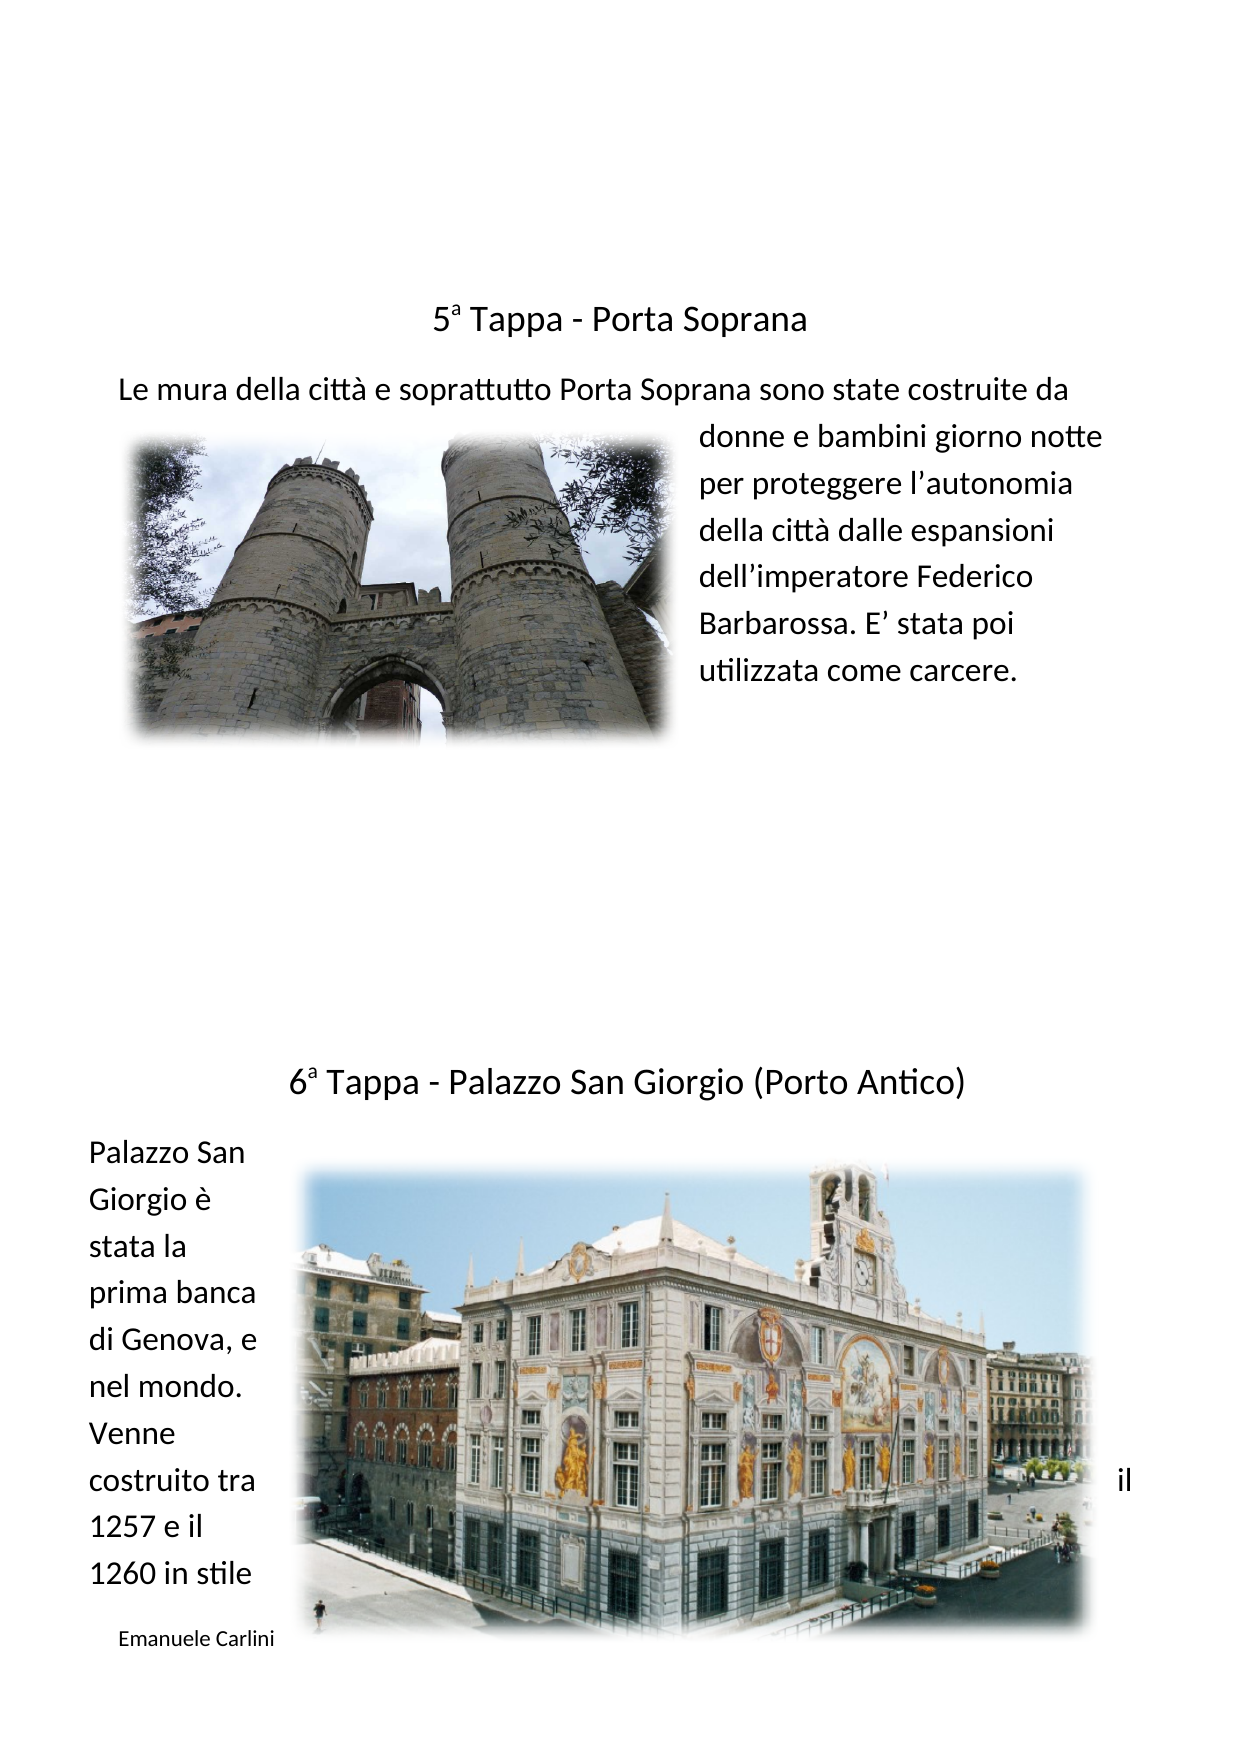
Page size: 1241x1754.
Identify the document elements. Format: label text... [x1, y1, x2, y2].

picture [317, 1184, 1071, 1615]
picture [148, 458, 651, 721]
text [88, 1131, 1137, 1593]
text 6a Tappa - Palazzo San Giorgio (Porto Antico) [118, 1058, 1137, 1103]
text 5a Tappa - Porta Soprana [118, 295, 1122, 341]
